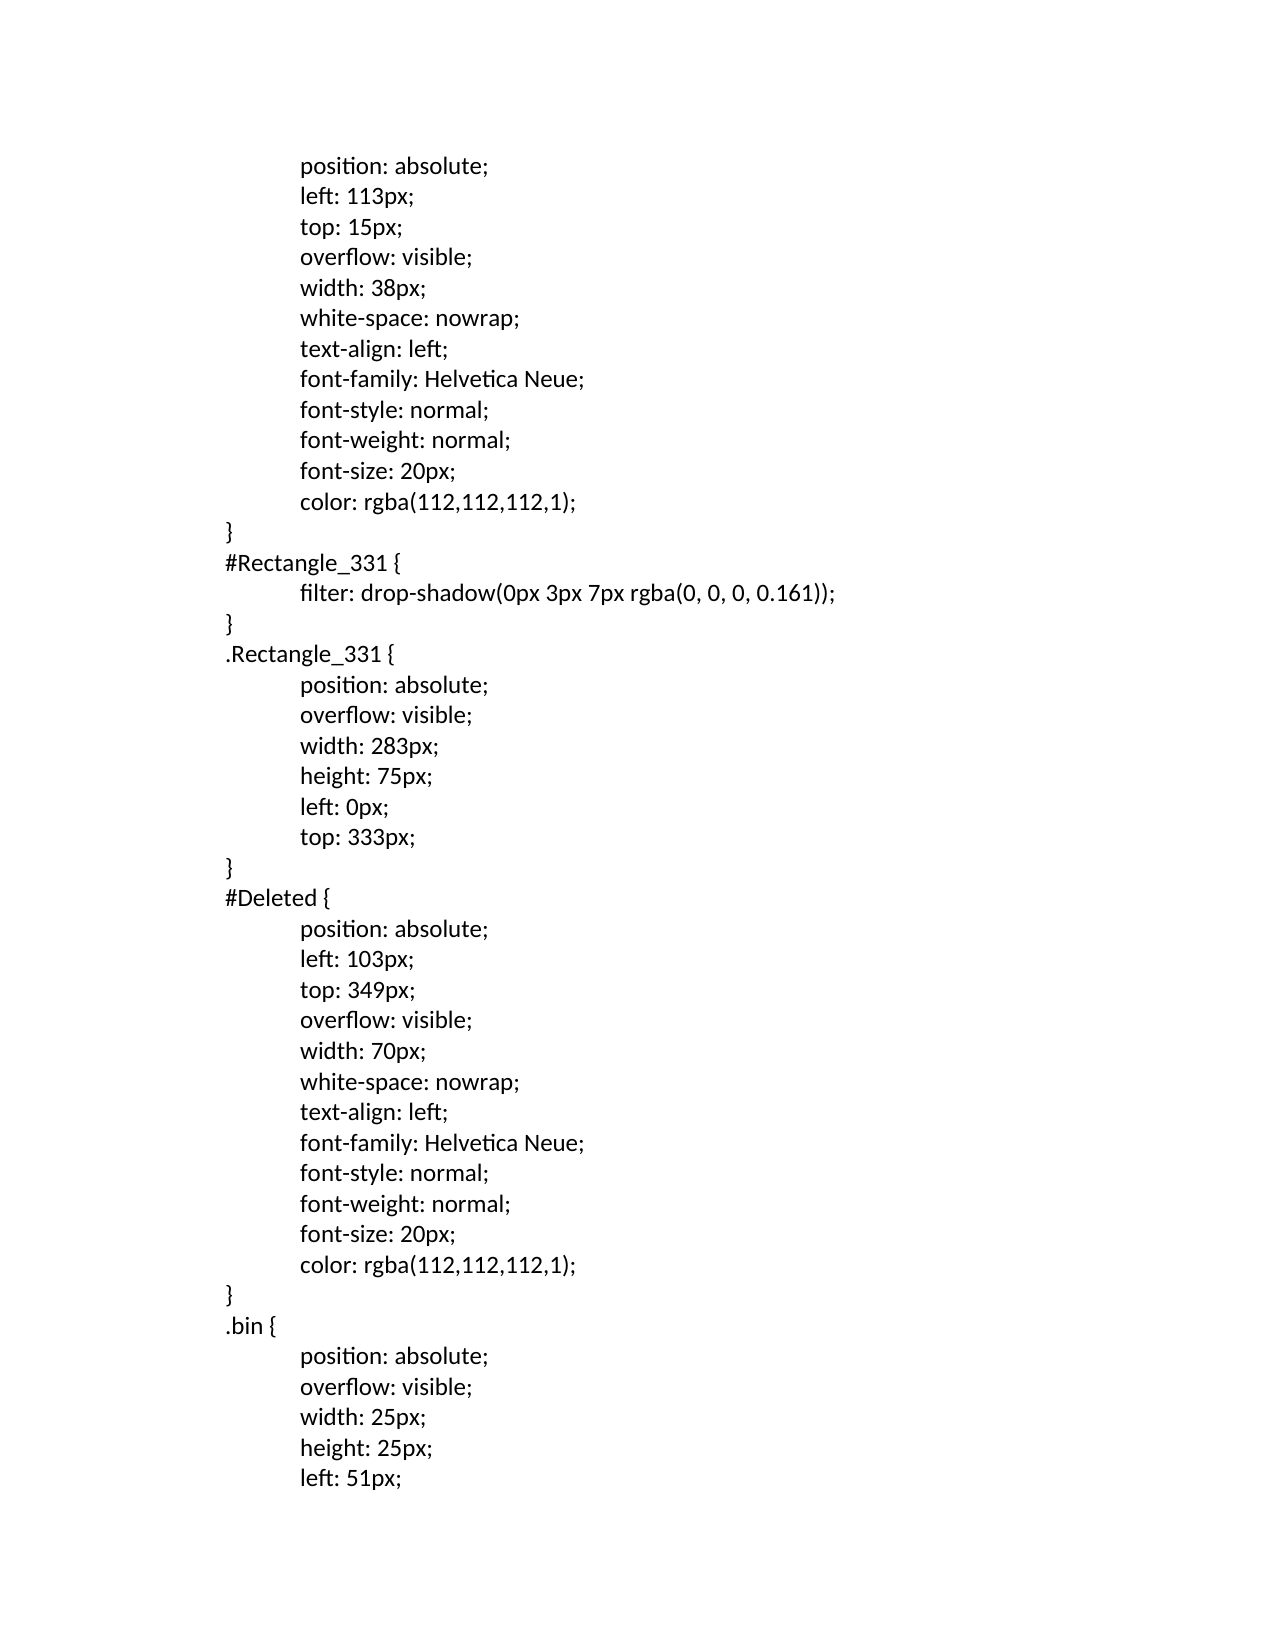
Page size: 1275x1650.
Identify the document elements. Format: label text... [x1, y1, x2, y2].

text font-size: 20px; [150, 455, 1125, 486]
text overflow: visible; [150, 699, 1125, 730]
text font-family: Helvetica Neue; [150, 1127, 1125, 1157]
text width: 38px; [150, 272, 1125, 303]
text text-align: left; [150, 333, 1125, 364]
text left: 0px; [150, 791, 1125, 821]
text left: 113px; [150, 181, 1125, 211]
text } [150, 1279, 1125, 1310]
text white-space: nowrap; [150, 303, 1125, 333]
text } [150, 516, 1125, 547]
text } [150, 608, 1125, 638]
text white-space: nowrap; [150, 1066, 1125, 1096]
text top: 333px; [150, 821, 1125, 852]
text top: 349px; [150, 974, 1125, 1004]
text color: rgba(112,112,112,1); [150, 486, 1125, 516]
text width: 70px; [150, 1035, 1125, 1066]
text left: 51px; [150, 1462, 1125, 1493]
text font-weight: normal; [150, 425, 1125, 455]
text position: absolute; [150, 669, 1125, 699]
text position: absolute; [150, 913, 1125, 943]
text position: absolute; [150, 150, 1125, 181]
text overflow: visible; [150, 242, 1125, 272]
text #Rectangle_331 { [150, 547, 1125, 577]
text height: 25px; [150, 1432, 1125, 1462]
text font-size: 20px; [150, 1218, 1125, 1249]
text overflow: visible; [150, 1004, 1125, 1035]
text color: rgba(112,112,112,1); [150, 1249, 1125, 1279]
text .bin { [150, 1310, 1125, 1340]
text width: 283px; [150, 730, 1125, 760]
text #Deleted { [150, 882, 1125, 913]
text left: 103px; [150, 943, 1125, 974]
text } [150, 852, 1125, 882]
text height: 75px; [150, 760, 1125, 791]
text font-weight: normal; [150, 1188, 1125, 1218]
text position: absolute; [150, 1340, 1125, 1371]
text font-family: Helvetica Neue; [150, 364, 1125, 394]
text .Rectangle_331 { [150, 638, 1125, 669]
text font-style: normal; [150, 1157, 1125, 1188]
text width: 25px; [150, 1401, 1125, 1432]
text top: 15px; [150, 211, 1125, 242]
text font-style: normal; [150, 394, 1125, 425]
text overflow: visible; [150, 1371, 1125, 1401]
text filter: drop-shadow(0px 3px 7px rgba(0, 0, 0, 0.161)); [150, 577, 1125, 608]
text text-align: left; [150, 1096, 1125, 1127]
